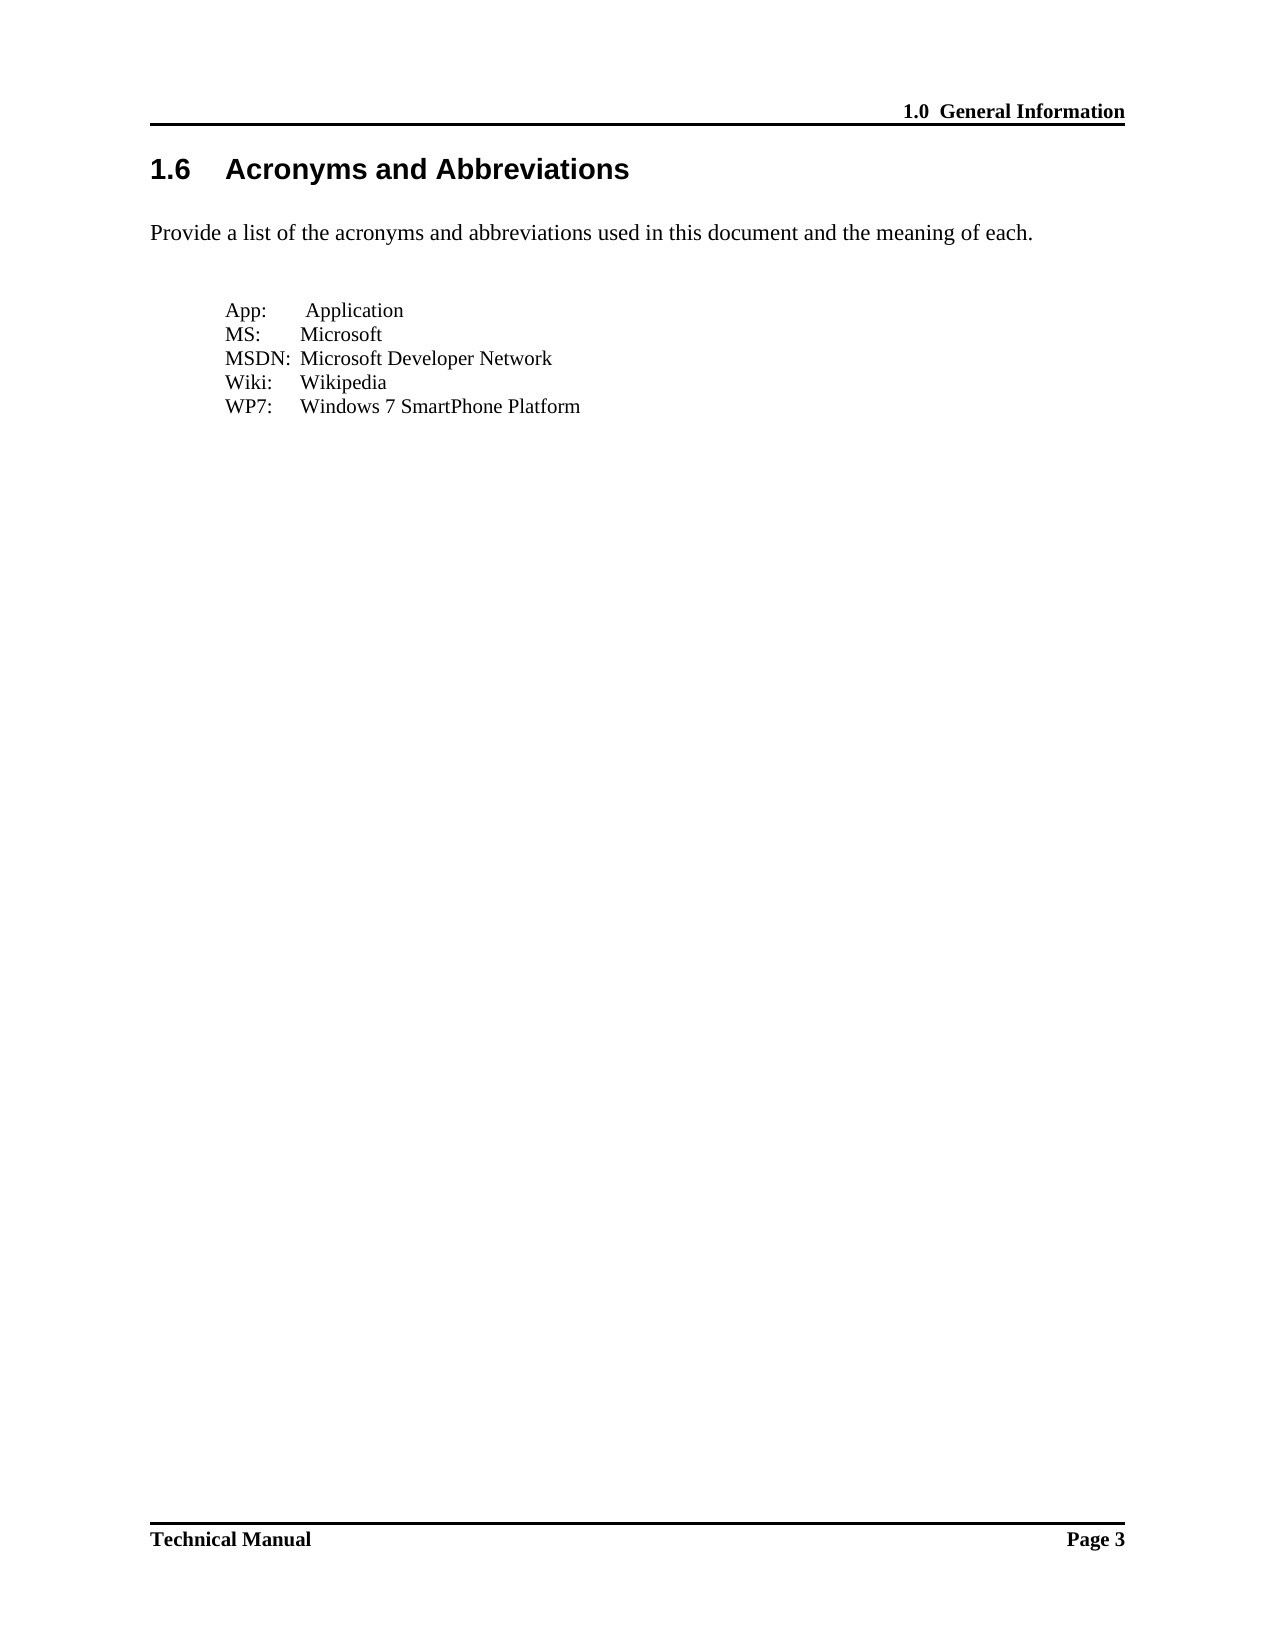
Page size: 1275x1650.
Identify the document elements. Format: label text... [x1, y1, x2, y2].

text MSDN: Microsoft Developer Network [225, 346, 1125, 370]
text App: Application [225, 298, 1125, 322]
subtitle 1.6 Acronyms and Abbreviations [150, 152, 1125, 186]
text WP7: Windows 7 SmartPhone Platform [225, 394, 1125, 418]
text MS: Microsoft [225, 322, 1125, 346]
text Provide a list of the acronyms and abbreviations used in this document and the meaning of each. [150, 218, 1125, 245]
text Wiki: Wikipedia [225, 370, 1125, 394]
